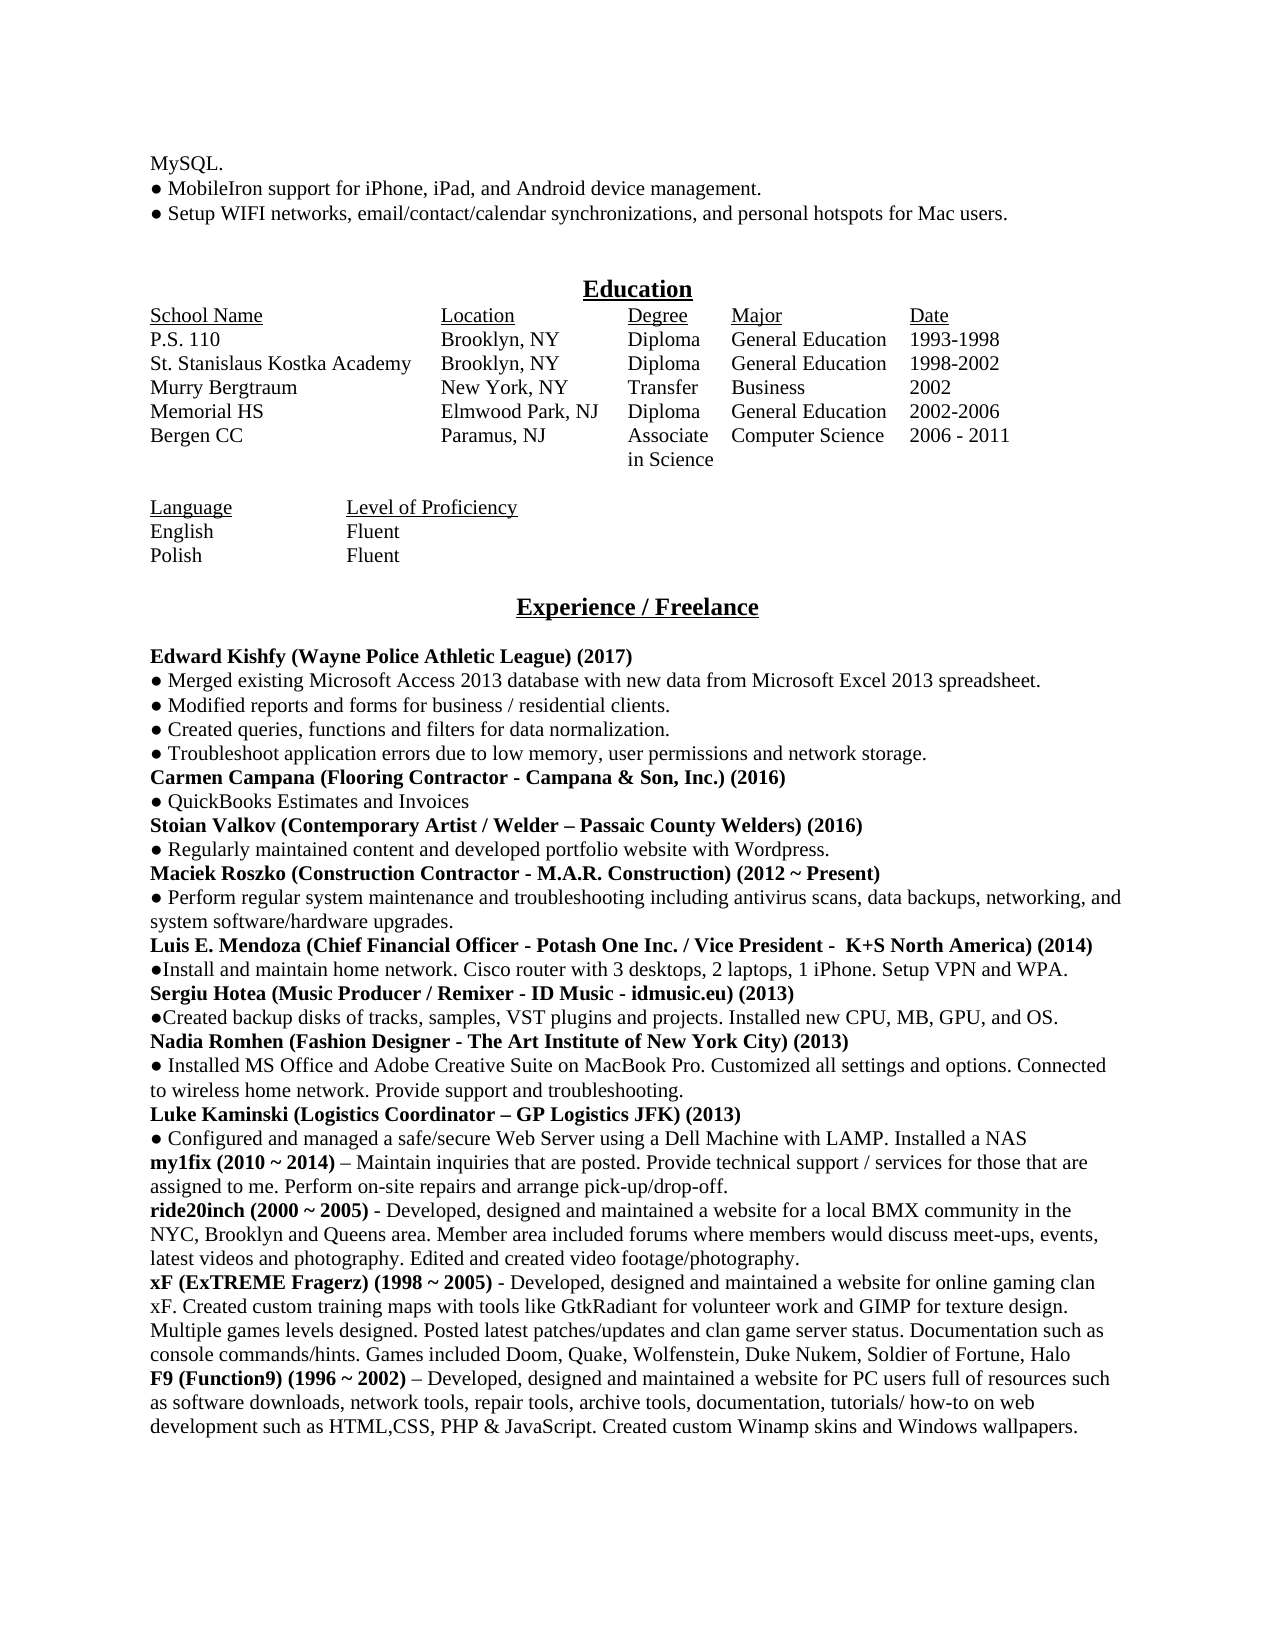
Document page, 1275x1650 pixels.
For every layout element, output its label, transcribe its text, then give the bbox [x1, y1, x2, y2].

text ● Configured and managed a safe/secure Web Server using a Dell Machine with LAMP. Installed a NAS [150, 1126, 1125, 1150]
table_header Level of Proficiency [335, 495, 531, 519]
text Sergiu Hotea (Music Producer / Remixer - ID Music - idmusic.eu) (2013) [150, 981, 1125, 1005]
text Edward Kishfy (Wayne Police Athletic League) (2017) [150, 644, 1125, 668]
text Experience / Freelance [150, 592, 1125, 620]
text xF (ExTREME Fragerz) (1998 ~ 2005) - Developed, designed and maintained a website for online gaming clan xF. Created custom training maps with tools like GtkRadiant for volunteer work and GIMP for texture design. Multiple games levels designed. Posted latest patches/updates and clan game server status. Documentation such as console commands/hints. Games included Doom, Quake, Wolfenstein, Duke Nukem, Soldier of Fortune, Halo [150, 1270, 1125, 1366]
text Carmen Campana (Flooring Contractor - Campana & Son, Inc.) (2016) [150, 765, 1125, 789]
table_header Language [139, 495, 335, 519]
text ● Created queries, functions and filters for data normalization. [150, 717, 1125, 741]
text Maciek Roszko (Construction Contractor - M.A.R. Construction) (2012 ~ Present) [150, 861, 1125, 885]
table_header School Name [143, 303, 433, 327]
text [150, 150, 1125, 225]
table_cell General Education General Education Business General Education [724, 327, 902, 423]
table_cell P.S. 110 St. Stanislaus Kostka Academy Murry Bergtraum Memorial HS [143, 327, 433, 423]
text ● Regularly maintained content and developed portfolio website with Wordpress. [150, 837, 1125, 861]
table_cell Fluent [335, 544, 531, 567]
table_cell Computer Science [724, 423, 902, 471]
table_header Date [902, 303, 1275, 327]
table_cell Associate in Science [620, 423, 723, 471]
table_cell 2006 - 2011 [902, 423, 1275, 471]
table_header Degree [620, 303, 723, 327]
table_cell 1993-1998 1998-2002 2002 2002-2006 [902, 327, 1275, 423]
table_cell Brooklyn, NY Brooklyn, NY New York, NY Elmwood Park, NJ [433, 327, 620, 423]
text my1fix (2010 ~ 2014) – Maintain inquiries that are posted. Provide technical support / services for those that are assigned to me. Perform on-site repairs and arrange pick-up/drop-off. [150, 1150, 1125, 1198]
table_cell English [139, 519, 335, 543]
text ride20inch (2000 ~ 2005) - Developed, designed and maintained a website for a local BMX community in the NYC, Brooklyn and Queens area. Member area included forums where members would discuss meet-ups, events, latest videos and photography. Edited and created video footage/photography. [150, 1198, 1125, 1270]
text F9 (Function9) (1996 ~ 2002) – Developed, designed and maintained a website for PC users full of resources such as software downloads, network tools, repair tools, archive tools, documentation, tutorials/ how-to on web development such as HTML,CSS, PHP & JavaScript. Created custom Winamp skins and Windows wallpapers. [150, 1366, 1125, 1438]
text ● Merged existing Microsoft Access 2013 database with new data from Microsoft Excel 2013 spreadsheet. [150, 668, 1125, 692]
table_cell Paramus, NJ [433, 423, 620, 471]
text ● Modified reports and forms for business / residential clients. [150, 692, 1125, 717]
text Stoian Valkov (Contemporary Artist / Welder – Passaic County Welders) (2016) [150, 813, 1125, 837]
text Luis E. Mendoza (Chief Financial Officer - Potash One Inc. / Vice President - K+S North America) (2014) [150, 933, 1125, 957]
table_cell Fluent [335, 519, 531, 543]
text ●Install and maintain home network. Cisco router with 3 desktops, 2 laptops, 1 iPhone. Setup VPN and WPA. [150, 957, 1125, 981]
text ● Installed MS Office and Adobe Creative Suite on MacBook Pro. Customized all settings and options. Connected to wireless home network. Provide support and troubleshooting. [150, 1053, 1125, 1102]
table_header Location [433, 303, 620, 327]
table_header Major [724, 303, 902, 327]
text Luke Kaminski (Logistics Coordinator – GP Logistics JFK) (2013) [150, 1102, 1125, 1126]
text ● Perform regular system maintenance and troubleshooting including antivirus scans, data backups, networking, and system software/hardware upgrades. [150, 885, 1125, 933]
text ● Troubleshoot application errors due to low memory, user permissions and network storage. [150, 741, 1125, 765]
table_cell Diploma Diploma Transfer Diploma [620, 327, 723, 423]
text Nadia Romhen (Fashion Designer - The Art Institute of New York City) (2013) [150, 1029, 1125, 1053]
text Education [150, 274, 1125, 303]
table_cell Polish [139, 544, 335, 567]
text ● QuickBooks Estimates and Invoices [150, 789, 1125, 813]
table_cell Bergen CC [143, 423, 433, 471]
text ●Created backup disks of tracks, samples, VST plugins and projects. Installed new CPU, MB, GPU, and OS. [150, 1005, 1125, 1029]
